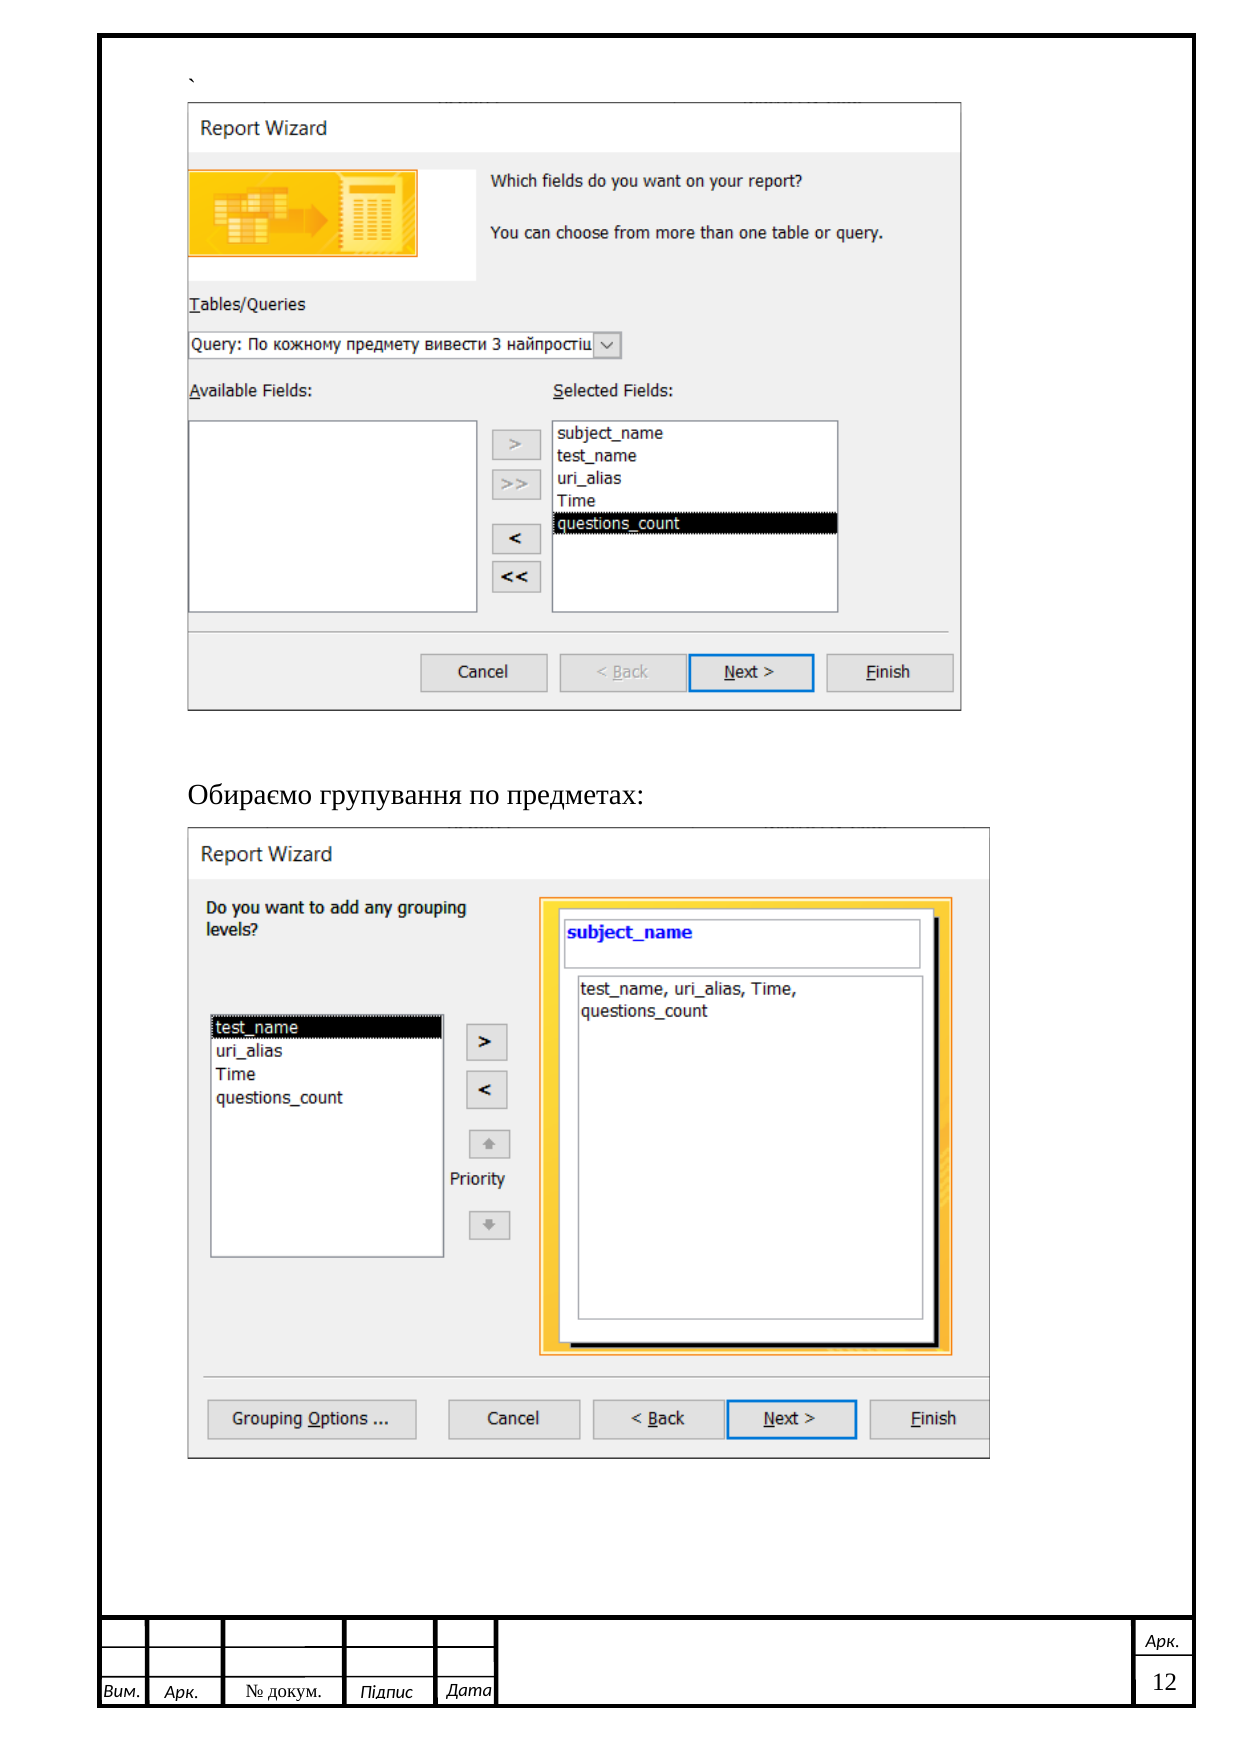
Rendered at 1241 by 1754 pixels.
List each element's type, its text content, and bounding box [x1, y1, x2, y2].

text Обираємо групування по предметах: [187, 777, 1162, 811]
picture [187, 827, 990, 1459]
picture [187, 102, 962, 711]
